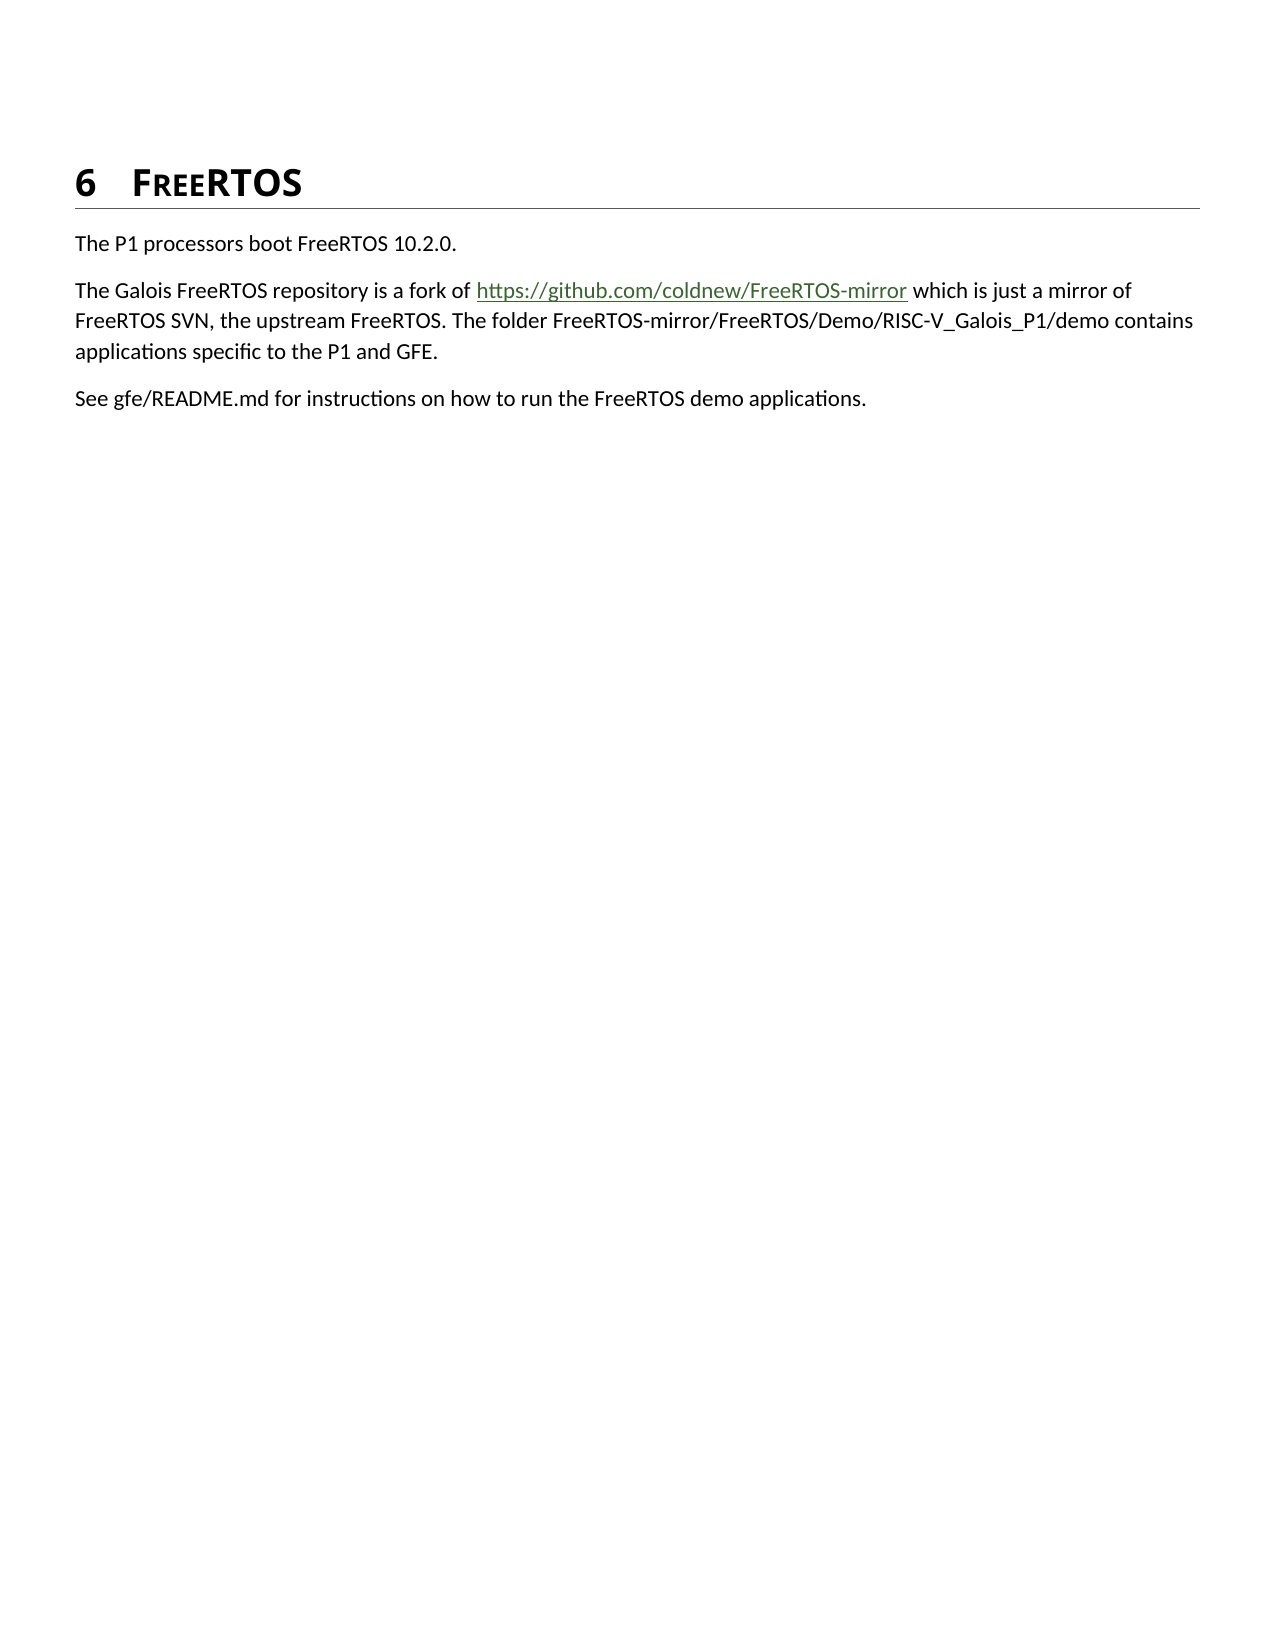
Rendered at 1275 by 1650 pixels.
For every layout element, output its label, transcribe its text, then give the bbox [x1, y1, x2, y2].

text See gfe/README.md for instructions on how to run the FreeRTOS demo applications. [75, 384, 1200, 412]
subtitle FreeRTOS [75, 157, 1200, 208]
text The P1 processors boot FreeRTOS 10.2.0. [75, 229, 1200, 257]
text The Galois FreeRTOS repository is a fork of https://github.com/coldnew/FreeRTOS-mirror which is just a mirror of FreeRTOS SVN, the upstream FreeRTOS. The folder FreeRTOS-mirror/FreeRTOS/Demo/RISC-V_Galois_P1/demo contains applications specific to the P1 and GFE. [75, 276, 1200, 365]
